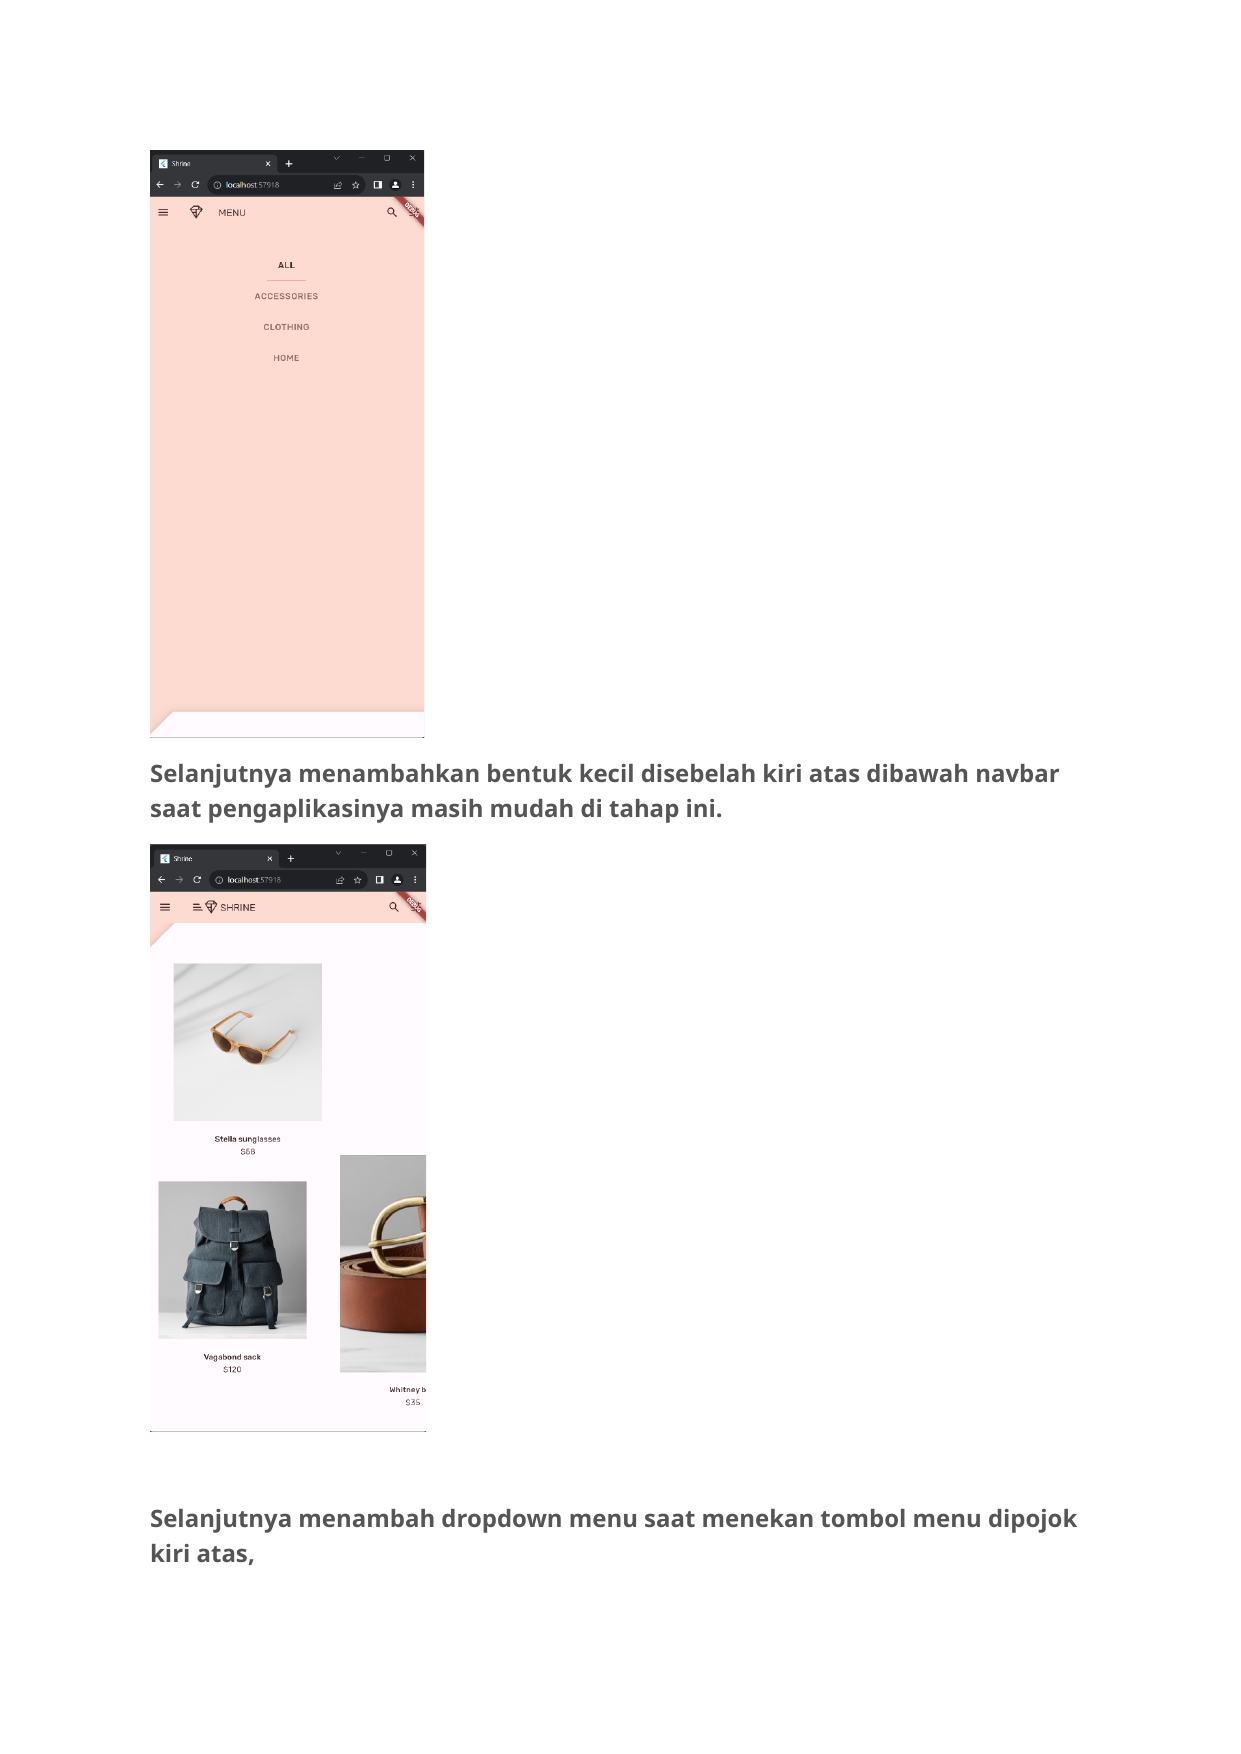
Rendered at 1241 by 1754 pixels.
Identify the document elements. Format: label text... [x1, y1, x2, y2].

text Selanjutnya menambahkan bentuk kecil disebelah kiri atas dibawah navbar saat pengaplikasinya masih mudah di tahap ini. [150, 756, 1090, 824]
text Selanjutnya menambah dropdown menu saat menekan tombol menu dipojok kiri atas, [150, 1502, 1090, 1570]
picture [150, 150, 425, 738]
picture [150, 844, 427, 1432]
